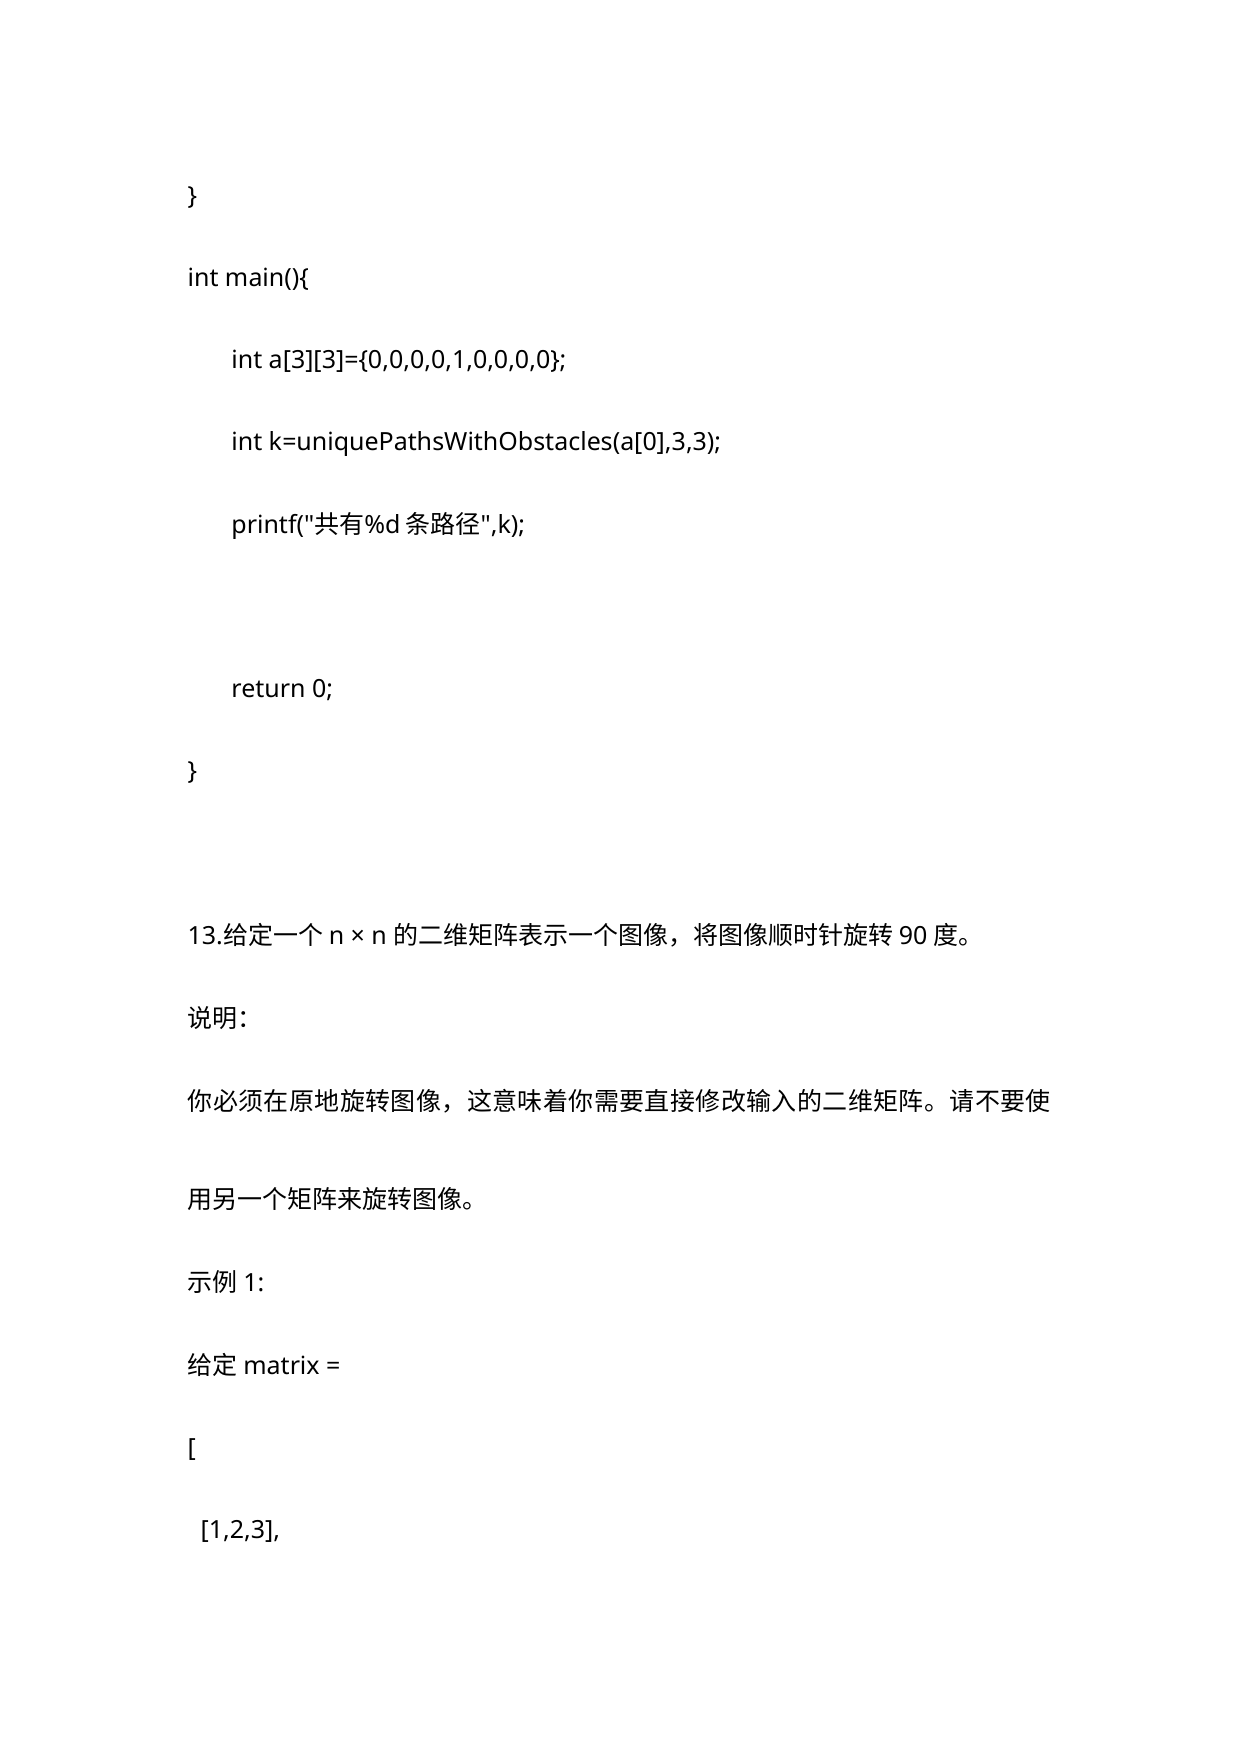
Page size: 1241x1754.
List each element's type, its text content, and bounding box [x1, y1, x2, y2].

text } [187, 162, 1053, 227]
text int a[3][3]={0,0,0,0,1,0,0,0,0}; [187, 326, 1053, 391]
text 你必须在原地旋转图像，这意味着你需要直接修改输入的二维矩阵。请不要使用另一个矩阵来旋转图像。 [187, 1067, 1053, 1230]
text 说明： [187, 984, 1053, 1049]
text return 0; [187, 655, 1053, 720]
text printf("共有%d条路径",k); [187, 490, 1053, 555]
text 示例 1: [187, 1248, 1053, 1313]
text 13.给定一个 n × n 的二维矩阵表示一个图像，将图像顺时针旋转 90 度。 [187, 901, 1053, 966]
text [ [187, 1414, 1053, 1479]
text int k=uniquePathsWithObstacles(a[0],3,3); [187, 408, 1053, 473]
text } [187, 737, 1053, 802]
text int main(){ [187, 244, 1053, 309]
text [1,2,3], [187, 1496, 1053, 1561]
text 给定 matrix = [187, 1331, 1053, 1396]
